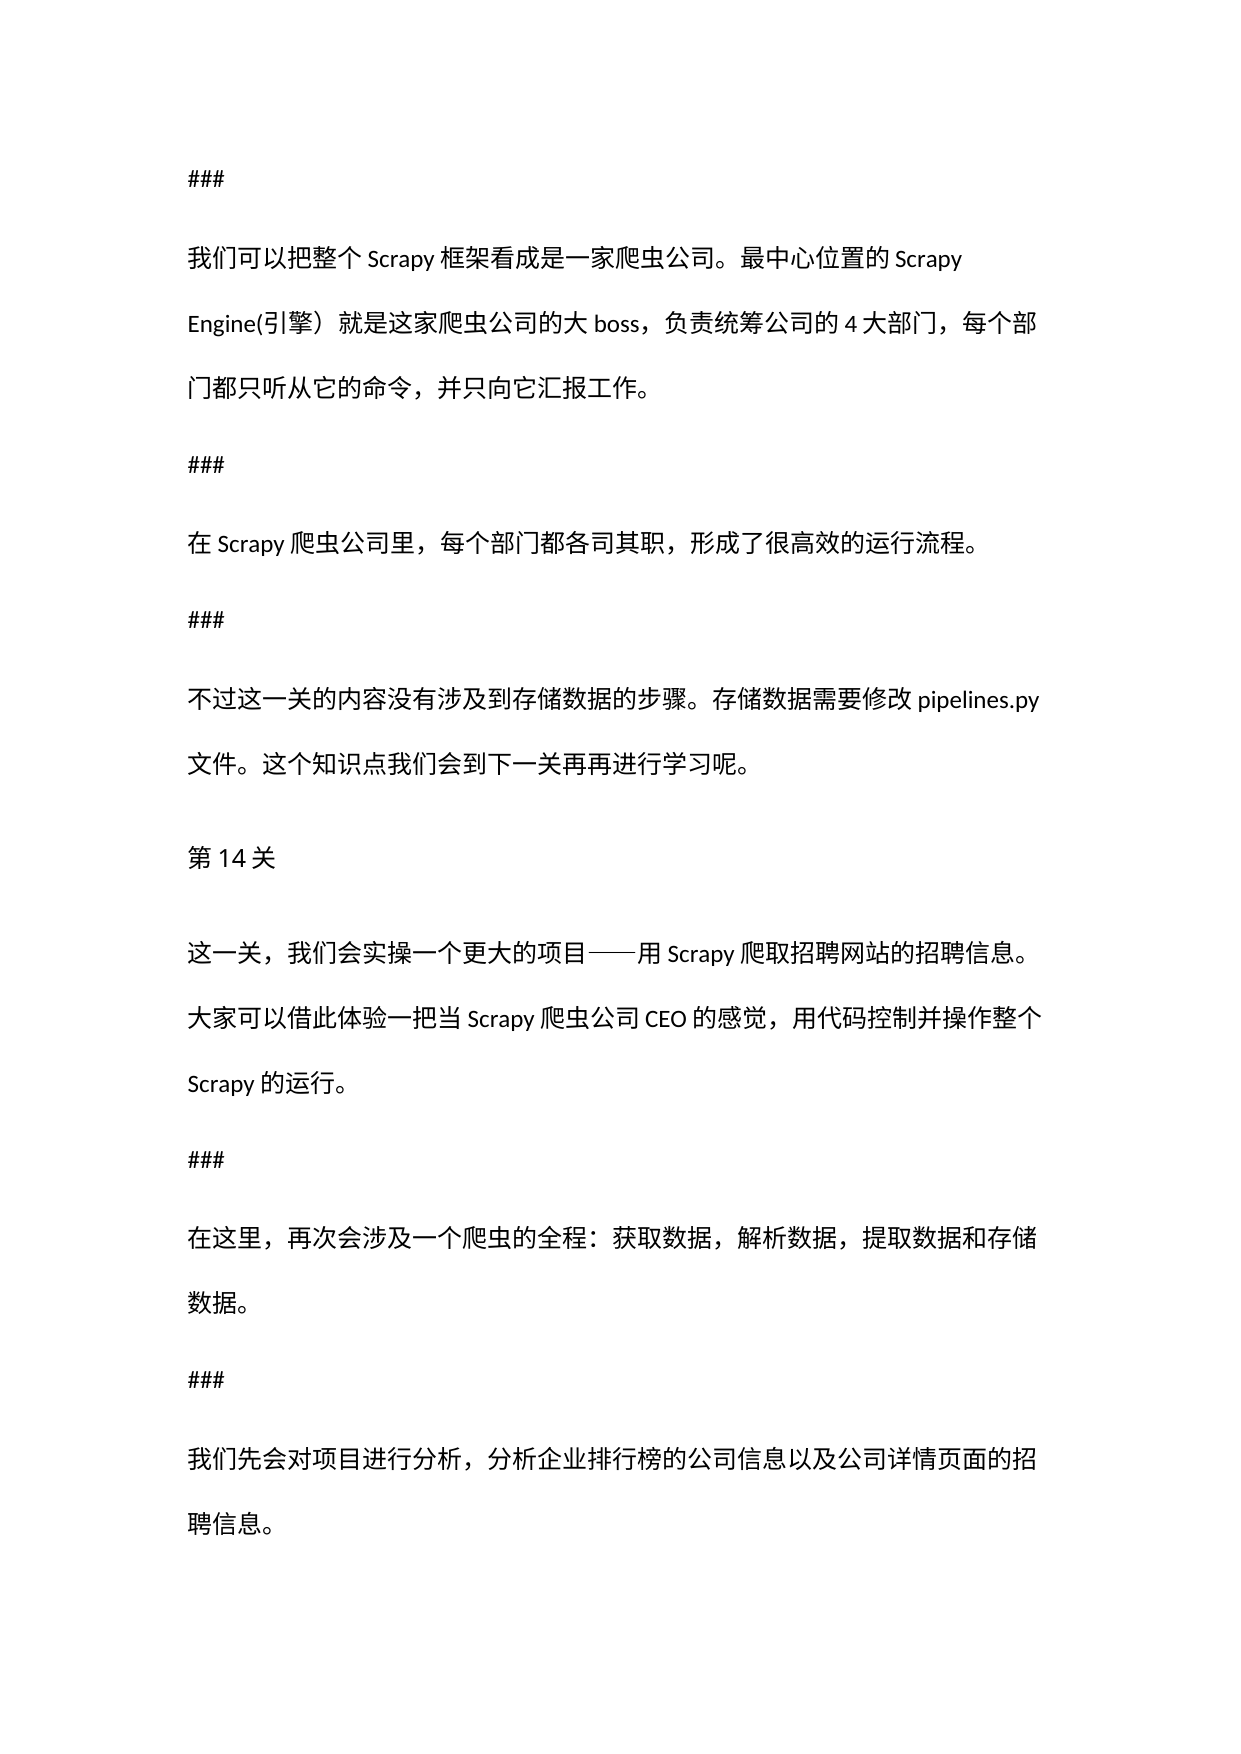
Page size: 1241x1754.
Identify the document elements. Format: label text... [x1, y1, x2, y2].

text 我们先会对项目进行分析，分析企业排行榜的公司信息以及公司详情页面的招聘信息。 [187, 1425, 1053, 1555]
text ### [187, 1143, 1053, 1175]
text ### [187, 604, 1053, 636]
text ### [187, 448, 1053, 480]
text 我们可以把整个Scrapy框架看成是一家爬虫公司。最中心位置的Scrapy Engine(引擎）就是这家爬虫公司的大boss，负责统筹公司的4大部门，每个部门都只听从它的命令，并只向它汇报工作。 [187, 224, 1053, 419]
text ### [187, 162, 1053, 194]
text 第14关 [187, 824, 1053, 889]
text 这一关，我们会实操一个更大的项目——用Scrapy爬取招聘网站的招聘信息。大家可以借此体验一把当Scrapy爬虫公司CEO的感觉，用代码控制并操作整个Scrapy的运行。 [187, 919, 1053, 1114]
text 在这里，再次会涉及一个爬虫的全程：获取数据，解析数据，提取数据和存储数据。 [187, 1204, 1053, 1334]
text 在Scrapy爬虫公司里，每个部门都各司其职，形成了很高效的运行流程。 [187, 509, 1053, 574]
text ### [187, 1364, 1053, 1396]
text 不过这一关的内容没有涉及到存储数据的步骤。存储数据需要修改pipelines.py文件。这个知识点我们会到下一关再再进行学习呢。 [187, 665, 1053, 795]
